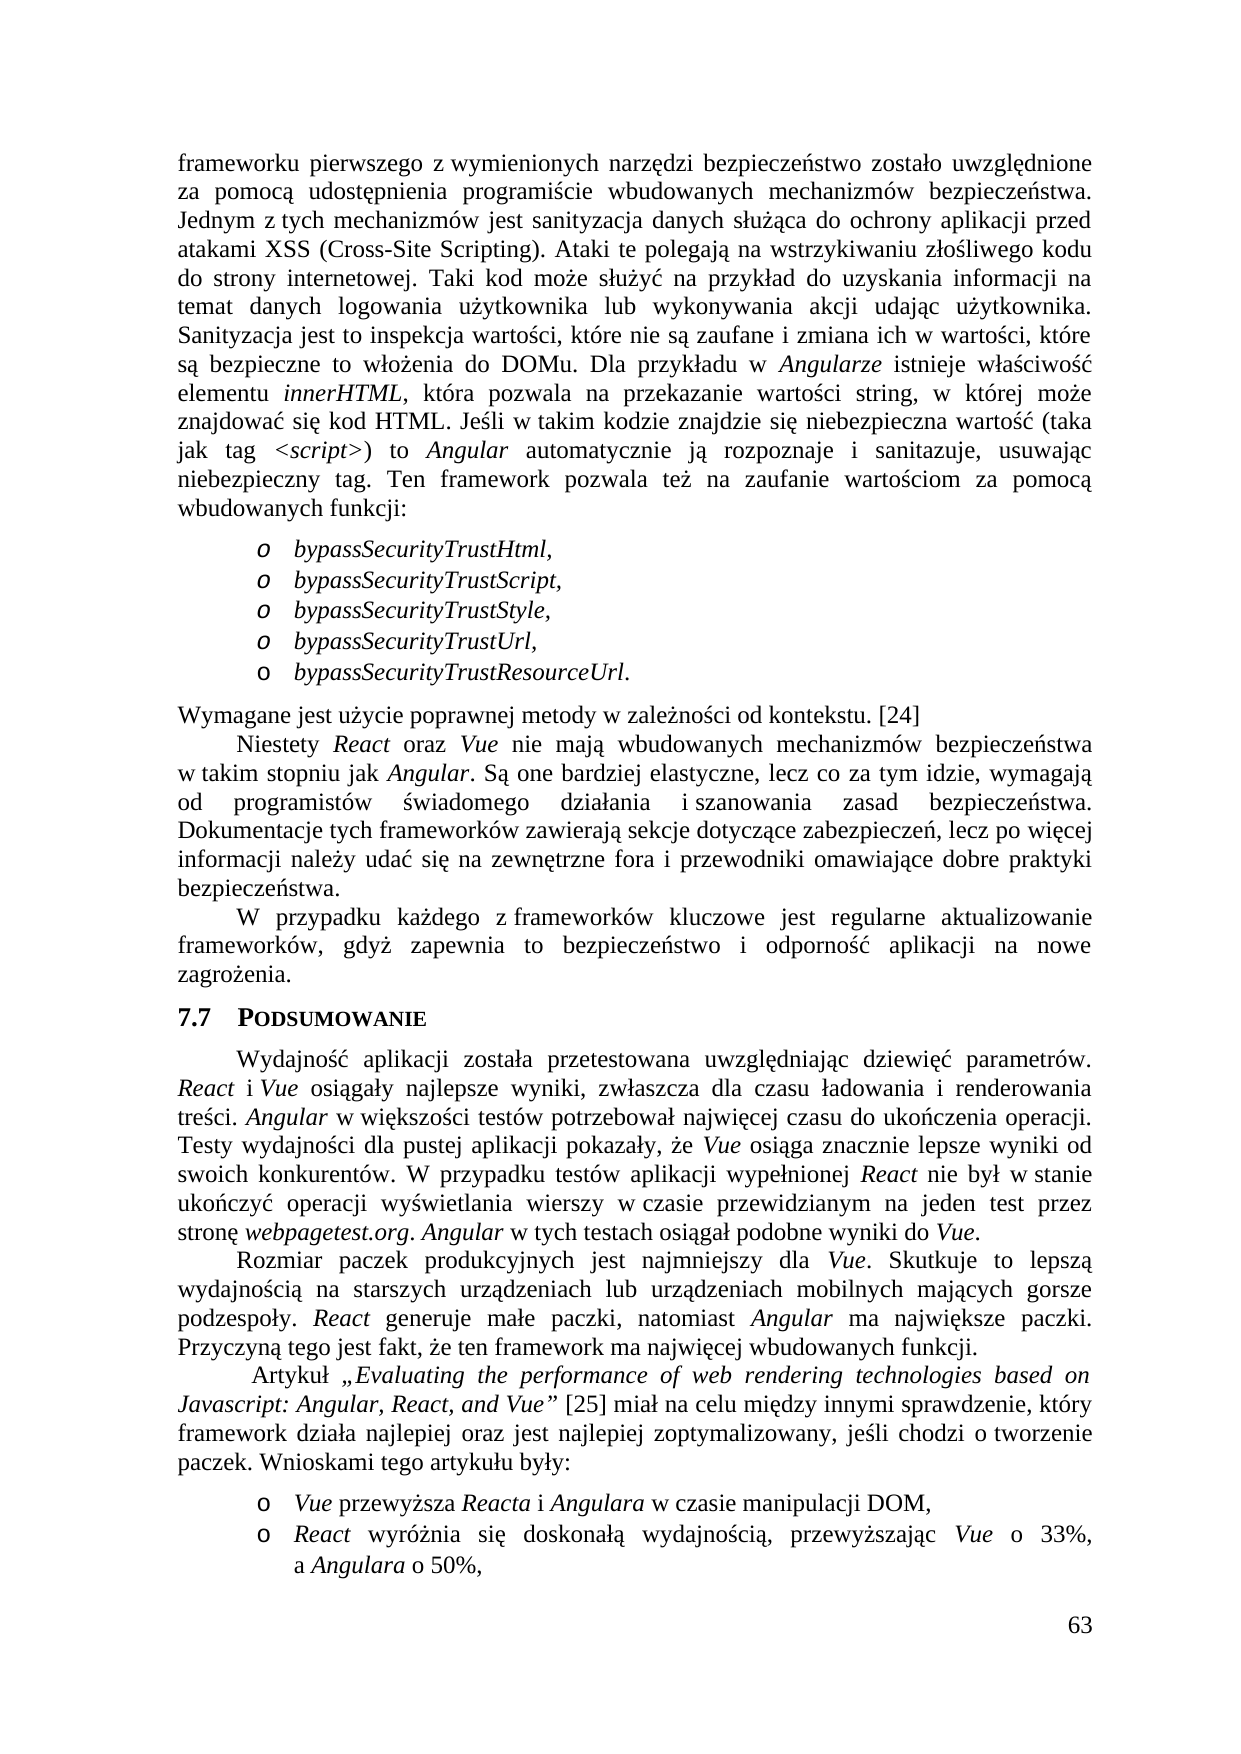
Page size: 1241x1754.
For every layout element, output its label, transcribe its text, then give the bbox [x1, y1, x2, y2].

list React wyróżnia się doskonałą wydajnością, przewyższając Vue o 33%, a Angulara o 50%, [256, 1519, 1092, 1578]
text Wydajność aplikacji została przetestowana uwzględniając dziewięć parametrów. React i Vue osiągały najlepsze wyniki, zwłaszcza dla czasu ładowania i renderowania treści. Angular w większości testów potrzebował najwięcej czasu do ukończenia operacji. Testy wydajności dla pustej aplikacji pokazały, że Vue osiąga znacznie lepsze wyniki od swoich konkurentów. W przypadku testów aplikacji wypełnionej React nie był w stanie ukończyć operacji wyświetlania wierszy w czasie przewidzianym na jeden test przez stronę webpagetest.org. Angular w tych testach osiągał podobne wyniki do Vue. [177, 1044, 1092, 1246]
text W przypadku każdego z frameworków kluczowe jest regularne aktualizowanie frameworków, gdyż zapewnia to bezpieczeństwo i odporność aplikacji na nowe zagrożenia. [177, 902, 1092, 988]
list bypassSecurityTrustHtml, [256, 534, 1092, 565]
text Wymagane jest użycie poprawnej metody w zależności od kontekstu. [24] [177, 701, 1092, 729]
list bypassSecurityTrustStyle, [256, 596, 1092, 626]
text Niestety React oraz Vue nie mają wbudowanych mechanizmów bezpieczeństwa w takim stopniu jak Angular. Są one bardziej elastyczne, lecz co za tym idzie, wymagają od programistów świadomego działania i szanowania zasad bezpieczeństwa. Dokumentacje tych frameworków zawierają sekcje dotyczące zabezpieczeń, lecz po więcej informacji należy udać się na zewnętrzne fora i przewodniki omawiające dobre praktyki bezpieczeństwa. [177, 729, 1092, 902]
list bypassSecurityTrustScript, [256, 565, 1092, 596]
text Artykuł „Evaluating the performance of web rendering technologies based on Javascript: Angular, React, and Vue” [25] miał na celu między innymi sprawdzenie, który framework działa najlepiej oraz jest najlepiej zoptymalizowany, jeśli chodzi o tworzenie paczek. Wnioskami tego artykułu były: [177, 1361, 1092, 1476]
subtitle Podsumowanie [177, 1001, 1092, 1032]
text Rozmiar paczek produkcyjnych jest najmniejszy dla Vue. Skutkuje to lepszą wydajnością na starszych urządzeniach lub urządzeniach mobilnych mających gorsze podzespoły. React generuje małe paczki, natomiast Angular ma największe paczki. Przyczyną tego jest fakt, że ten framework ma najwięcej wbudowanych funkcji. [177, 1246, 1092, 1361]
list Vue przewyższa Reacta i Angulara w czasie manipulacji DOM, [256, 1488, 1092, 1519]
list bypassSecurityTrustUrl, [256, 626, 1092, 657]
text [177, 148, 1092, 521]
list bypassSecurityTrustResourceUrl. [256, 657, 1092, 688]
